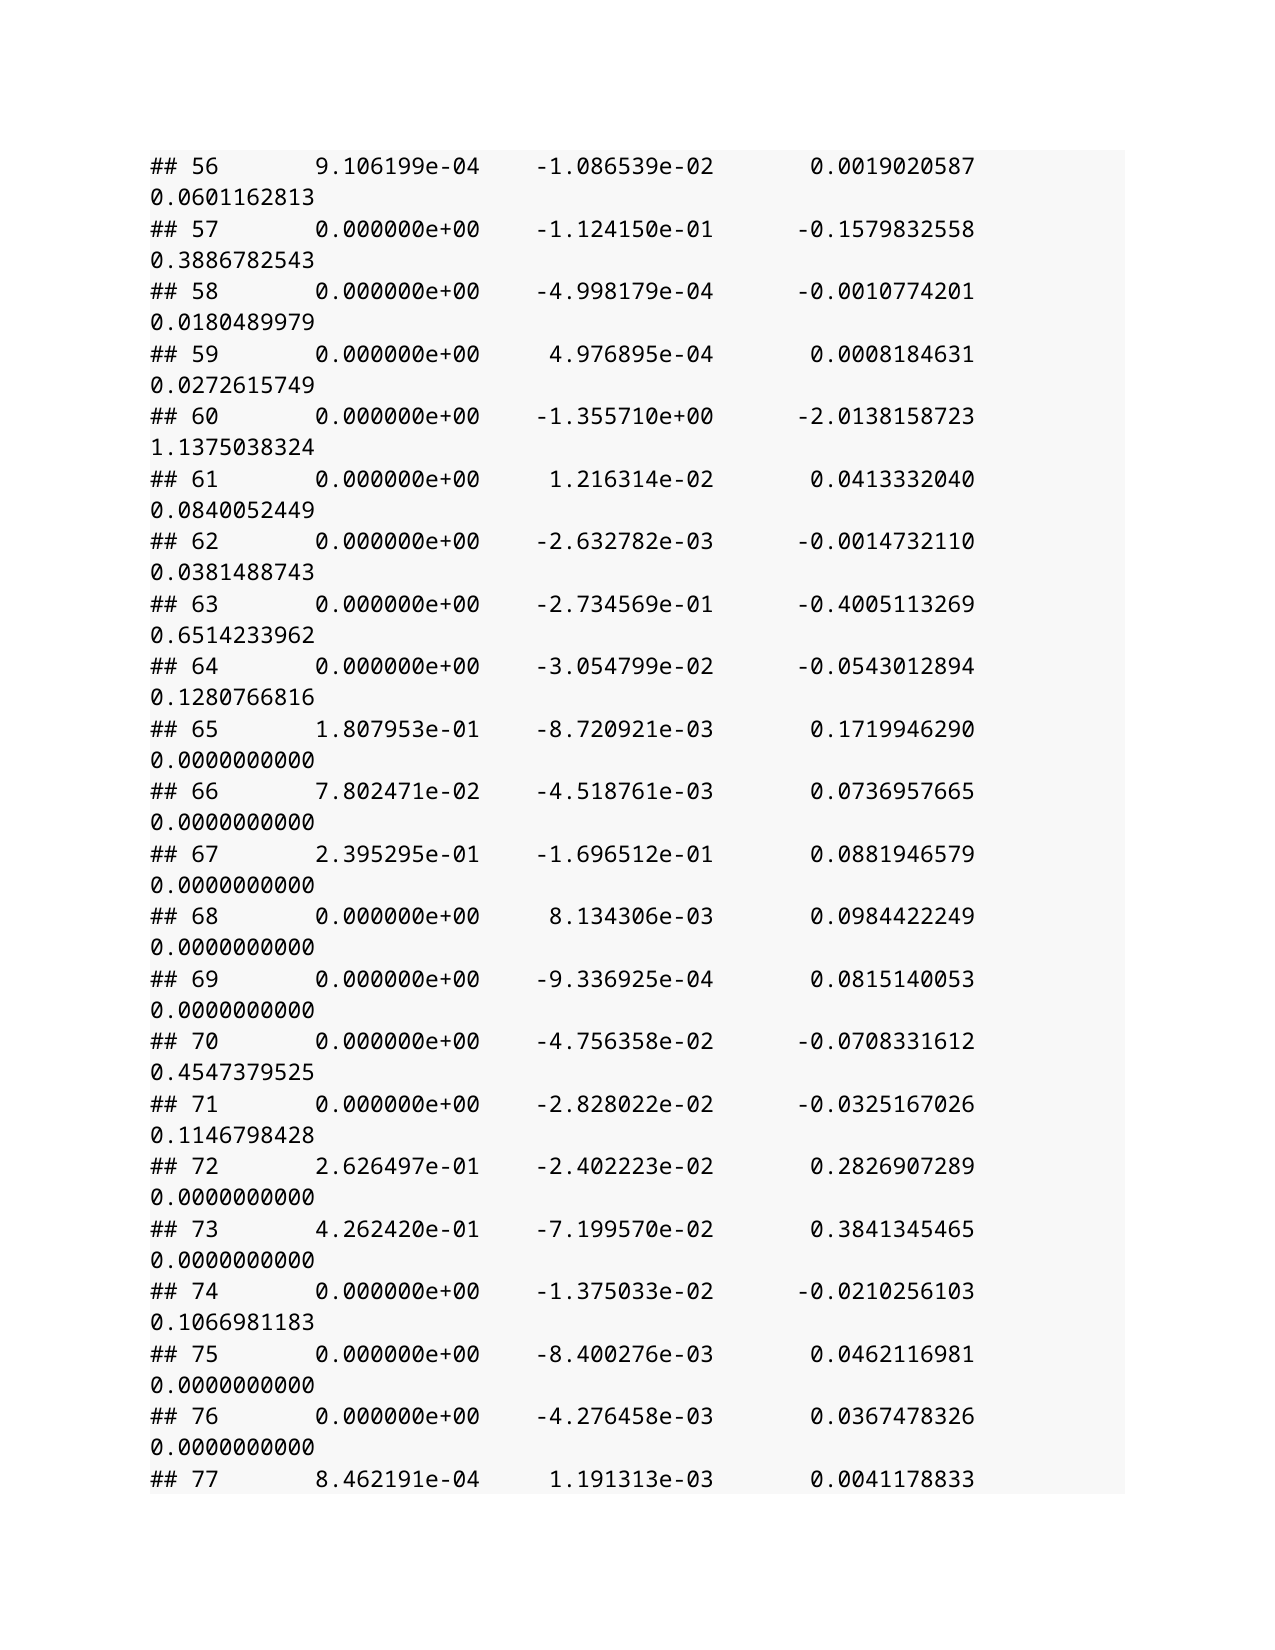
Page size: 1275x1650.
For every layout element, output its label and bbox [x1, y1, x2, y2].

text [150, 150, 1125, 1494]
